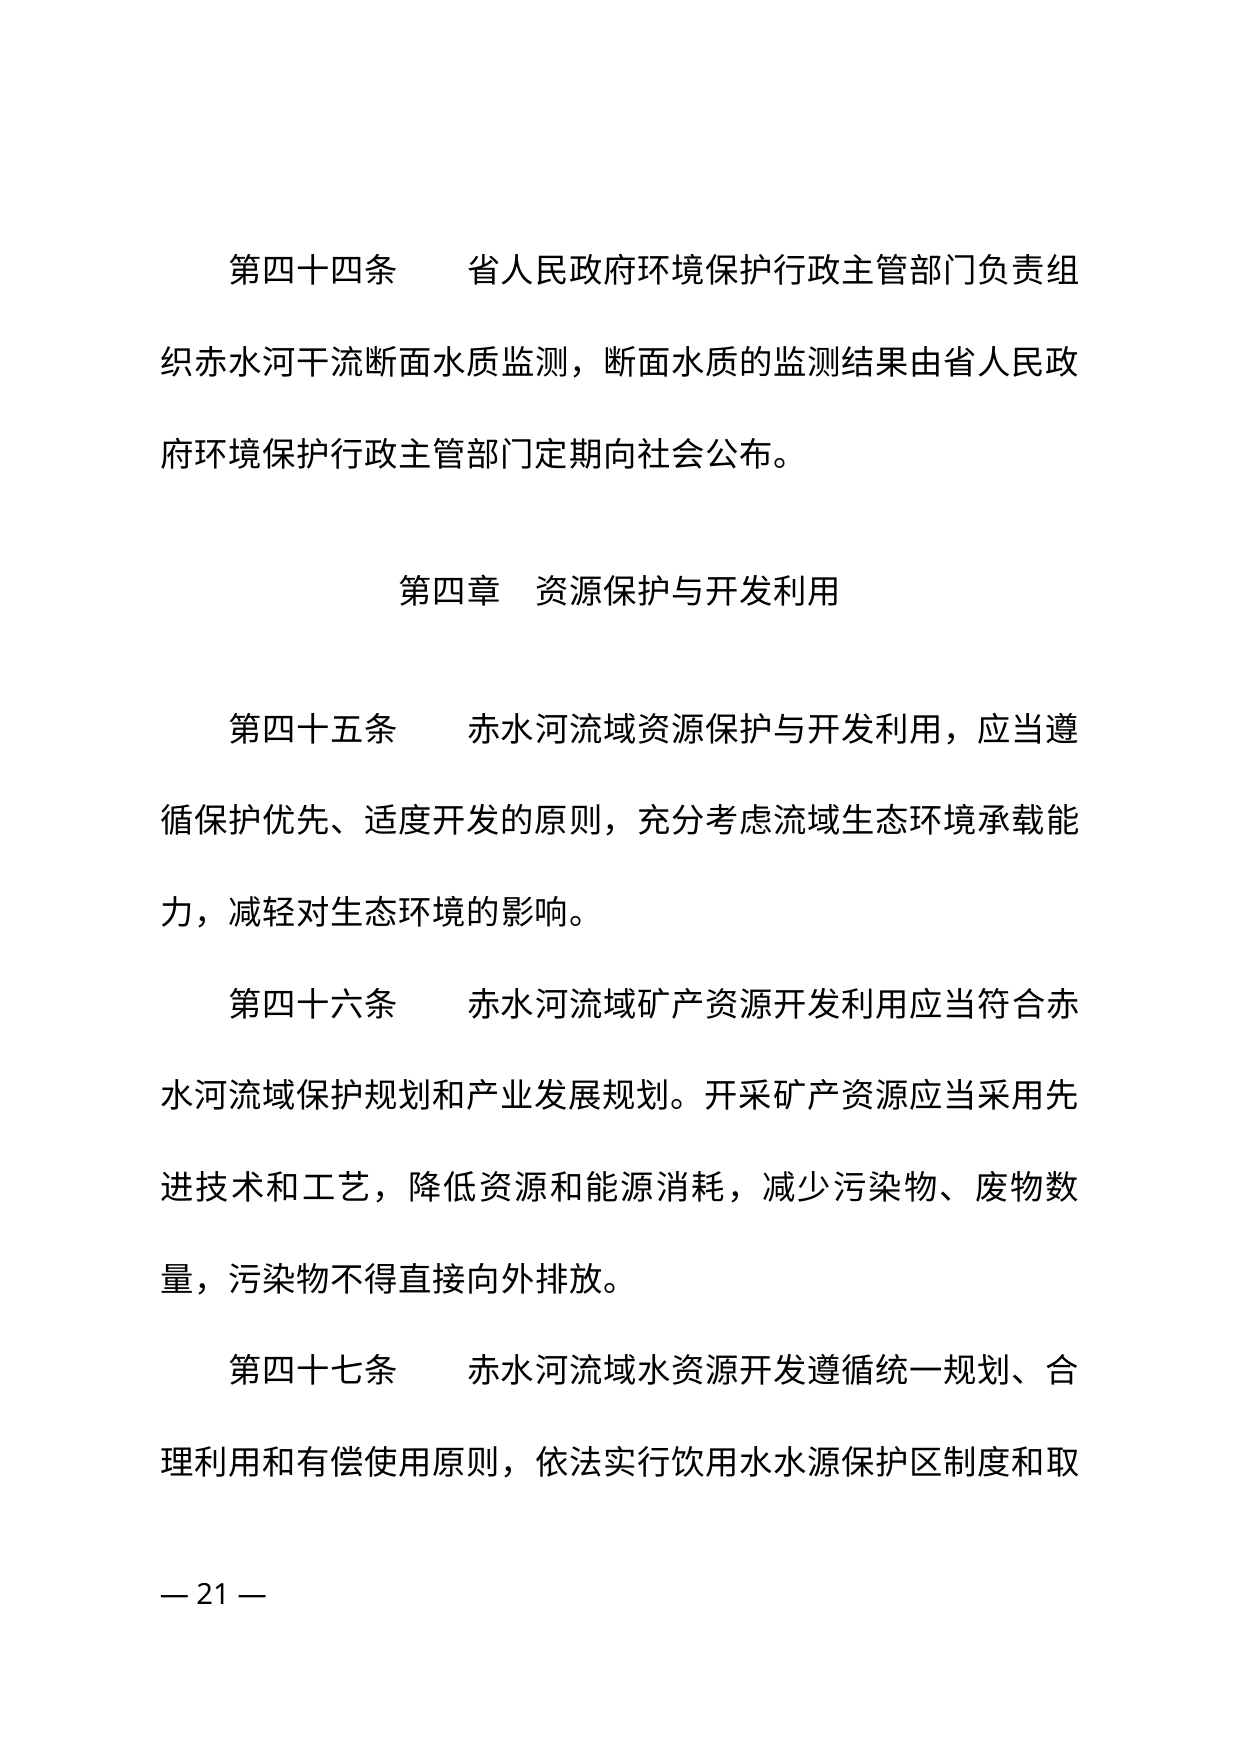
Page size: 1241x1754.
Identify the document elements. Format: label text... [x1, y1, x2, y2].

text 第四章 资源保护与开发利用 [160, 543, 1080, 635]
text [160, 1322, 1080, 1506]
text 第四十六条 赤水河流域矿产资源开发利用应当符合赤水河流域保护规划和产业发展规划。开采矿产资源应当采用先进技术和工艺，降低资源和能源消耗，减少污染物、废物数量，污染物不得直接向外排放。 [160, 956, 1080, 1322]
text 第四十五条 赤水河流域资源保护与开发利用，应当遵循保护优先、适度开发的原则，充分考虑流域生态环境承载能力，减轻对生态环境的影响。 [160, 681, 1080, 956]
text 第四十四条 省人民政府环境保护行政主管部门负责组织赤水河干流断面水质监测，断面水质的监测结果由省人民政府环境保护行政主管部门定期向社会公布。 [160, 222, 1080, 497]
